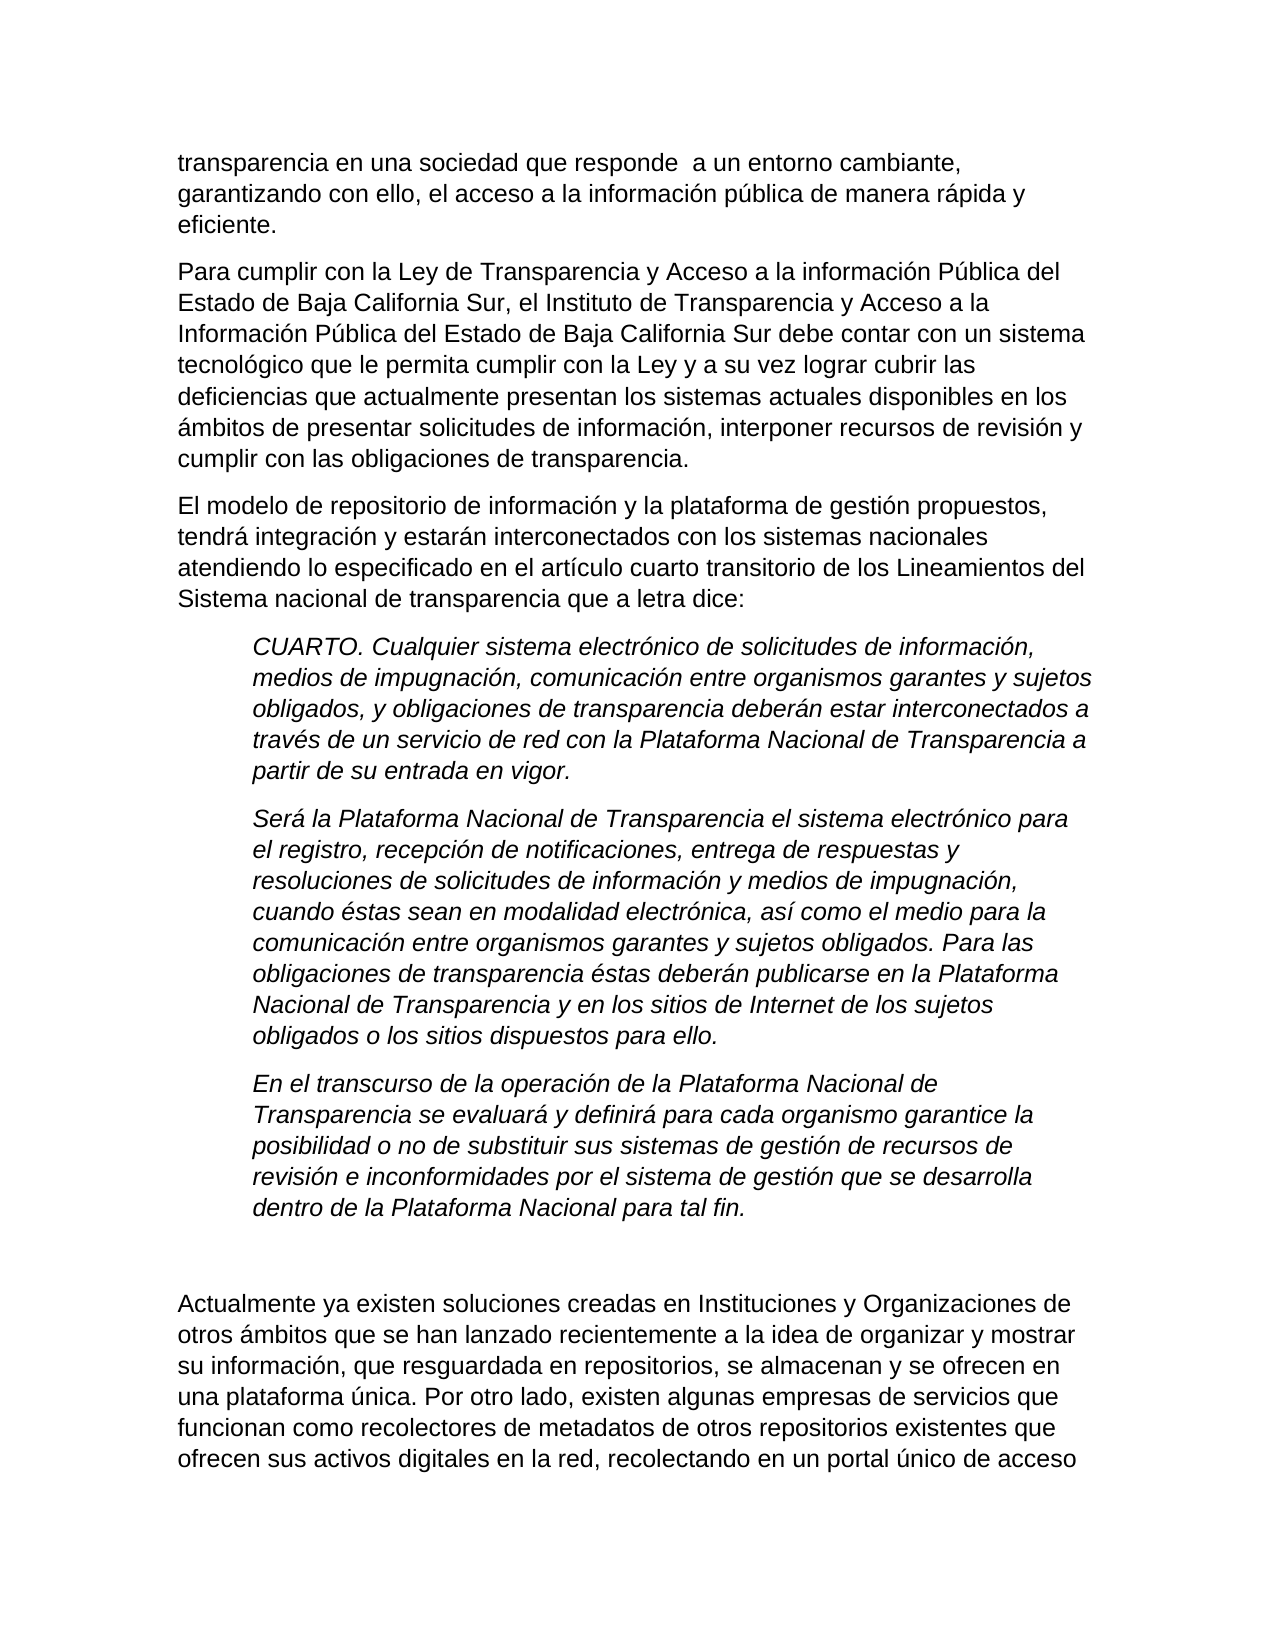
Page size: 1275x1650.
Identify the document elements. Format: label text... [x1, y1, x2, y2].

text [177, 148, 1098, 238]
text Para cumplir con la Ley de Transparencia y Acceso a la información Pública del Estado de Baja California Sur, el Instituto de Transparencia y Acceso a la Información Pública del Estado de Baja California Sur debe contar con un sistema tecnológico que le permita cumplir con la Ley y a su vez lograr cubrir las deficiencias que actualmente presentan los sistemas actuales disponibles en los ámbitos de presentar solicitudes de información, interponer recursos de revisión y cumplir con las obligaciones de transparencia. [177, 257, 1098, 472]
text CUARTO. Cualquier sistema electrónico de solicitudes de información, medios de impugnación, comunicación entre organismos garantes y sujetos obligados, y obligaciones de transparencia deberán estar interconectados a través de un servicio de red con la Plataforma Nacional de Transparencia a partir de su entrada en vigor. [252, 632, 1098, 785]
text El modelo de repositorio de información y la plataforma de gestión propuestos, tendrá integración y estarán interconectados con los sistemas nacionales atendiendo lo especificado en el artículo cuarto transitorio de los Lineamientos del Sistema nacional de transparencia que a letra dice: [177, 491, 1098, 613]
text Será la Plataforma Nacional de Transparencia el sistema electrónico para el registro, recepción de notificaciones, entrega de respuestas y resoluciones de solicitudes de información y medios de impugnación, cuando éstas sean en modalidad electrónica, así como el medio para la comunicación entre organismos garantes y sujetos obligados. Para las obligaciones de transparencia éstas deberán publicarse en la Plataforma Nacional de Transparencia y en los sitios de Internet de los sujetos obligados o los sitios dispuestos para ello. [252, 804, 1098, 1050]
text En el transcurso de la operación de la Plataforma Nacional de Transparencia se evaluará y definirá para cada organismo garantice la posibilidad o no de substituir sus sistemas de gestión de recursos de revisión e inconformidades por el sistema de gestión que se desarrolla dentro de la Plataforma Nacional para tal fin. [252, 1069, 1098, 1222]
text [177, 1289, 1098, 1473]
